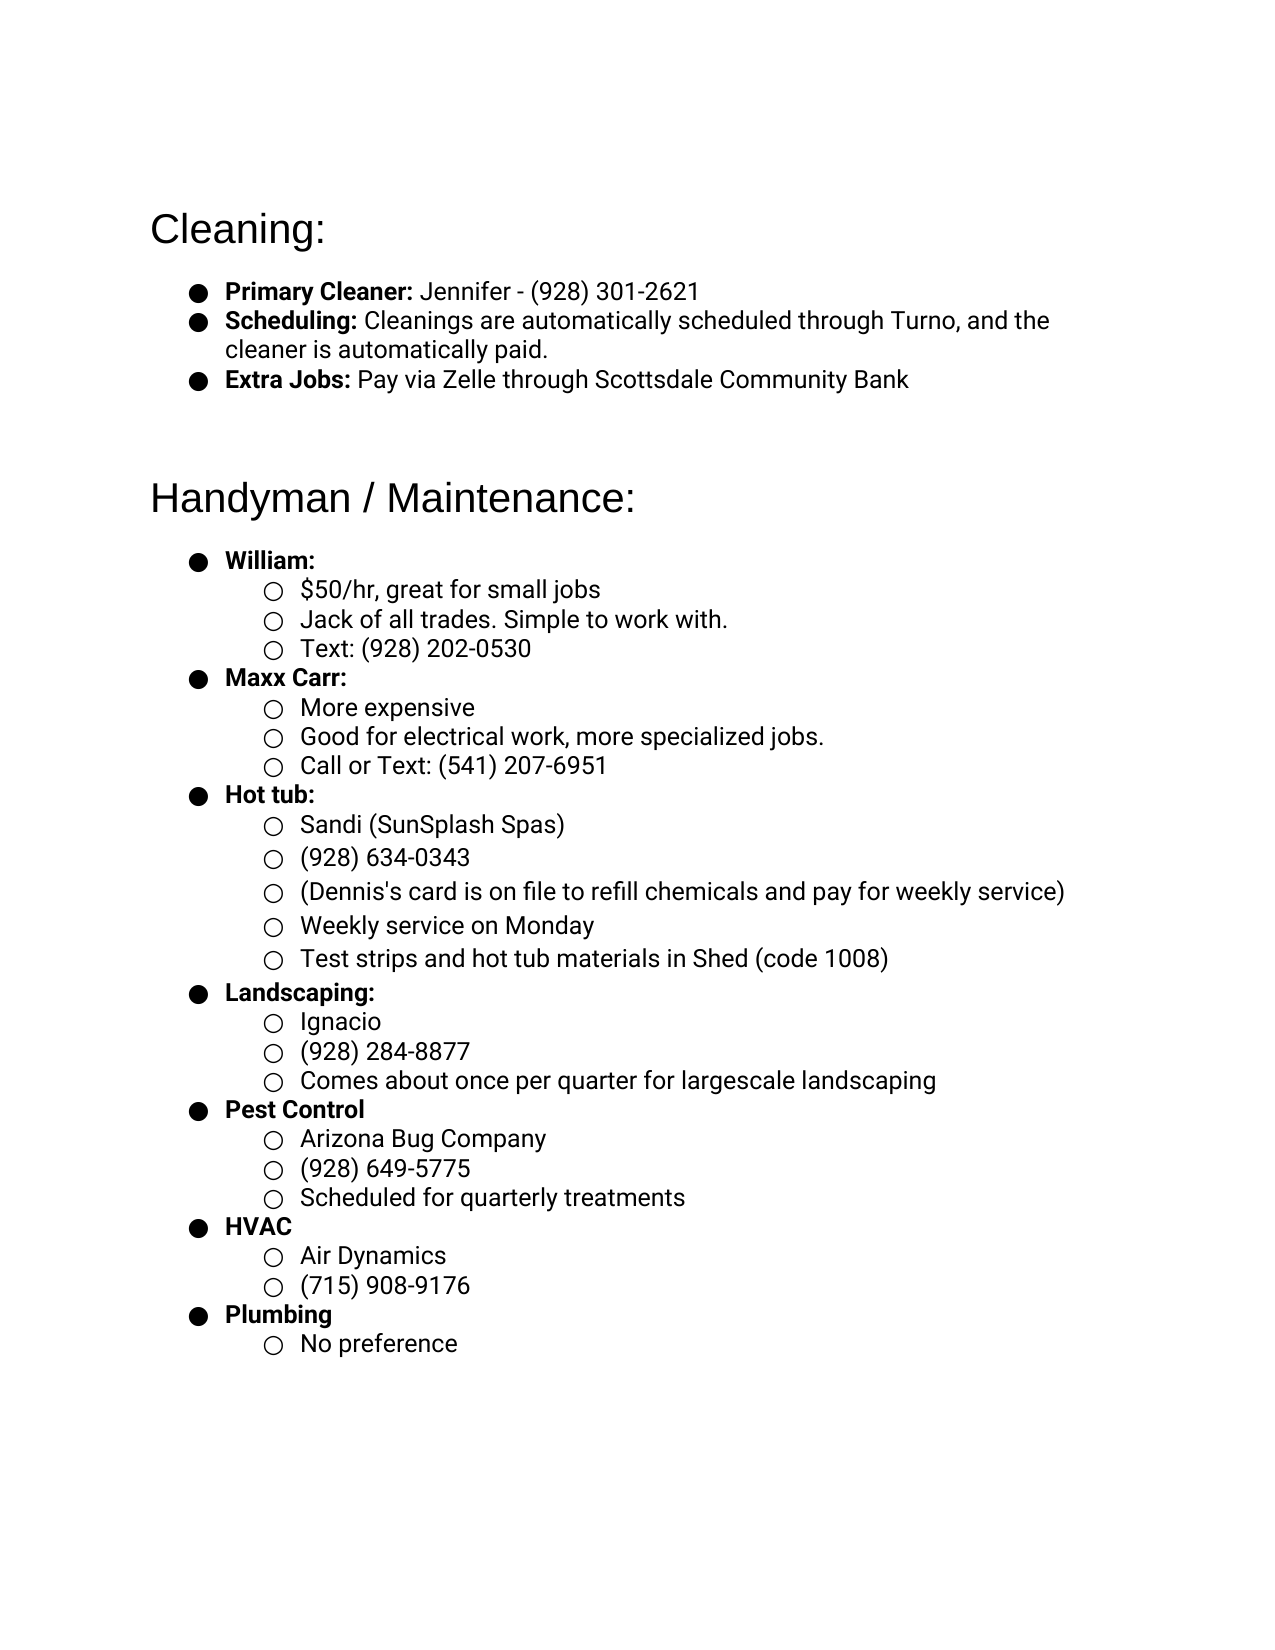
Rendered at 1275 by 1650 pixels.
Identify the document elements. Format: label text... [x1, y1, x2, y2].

list Scheduled for quarterly treatments [262, 1183, 1125, 1212]
list Plumbing [187, 1300, 1125, 1329]
list Maxx Carr: [187, 663, 1125, 693]
list Text: (928) 202-0530 [262, 634, 1125, 663]
list Hot tub: [187, 781, 1125, 810]
list (928) 284-8877 [262, 1037, 1125, 1066]
list Sandi (SunSplash Spas) [262, 810, 1125, 839]
list Primary Cleaner: Jennifer - (928) 301-2621 [187, 277, 1125, 306]
list William: [187, 546, 1125, 576]
list Ignacio [262, 1007, 1125, 1037]
subtitle Handyman / Maintenance: [150, 473, 1125, 521]
list $50/hr, great for small jobs [262, 576, 1125, 605]
list Scheduling: Cleanings are automatically scheduled through Turno, and the cleaner is automatically paid. [187, 306, 1125, 365]
list Test strips and hot tub materials in Shed (code 1008) [262, 944, 1125, 974]
list Arizona Bug Company [262, 1124, 1125, 1154]
list Pest Control [187, 1095, 1125, 1124]
list Call or Text: (541) 207-6951 [262, 751, 1125, 781]
list (Dennis's card is on file to refill chemicals and pay for weekly service) [262, 877, 1125, 906]
list No preference [262, 1329, 1125, 1359]
list Extra Jobs: Pay via Zelle through Scottsdale Community Bank [187, 365, 1125, 394]
list Landscaping: [187, 978, 1125, 1007]
list Weekly service on Monday [262, 911, 1125, 940]
list HVAC [187, 1212, 1125, 1242]
subtitle Cleaning: [150, 204, 1125, 252]
list (715) 908-9176 [262, 1271, 1125, 1300]
list Jack of all trades. Simple to work with. [262, 605, 1125, 634]
list Comes about once per quarter for largescale landscaping [262, 1066, 1125, 1095]
list (928) 649-5775 [262, 1154, 1125, 1183]
list (928) 634-0343 [262, 843, 1125, 873]
list Air Dynamics [262, 1242, 1125, 1271]
list More expensive [262, 693, 1125, 722]
list Good for electrical work, more specialized jobs. [262, 722, 1125, 751]
